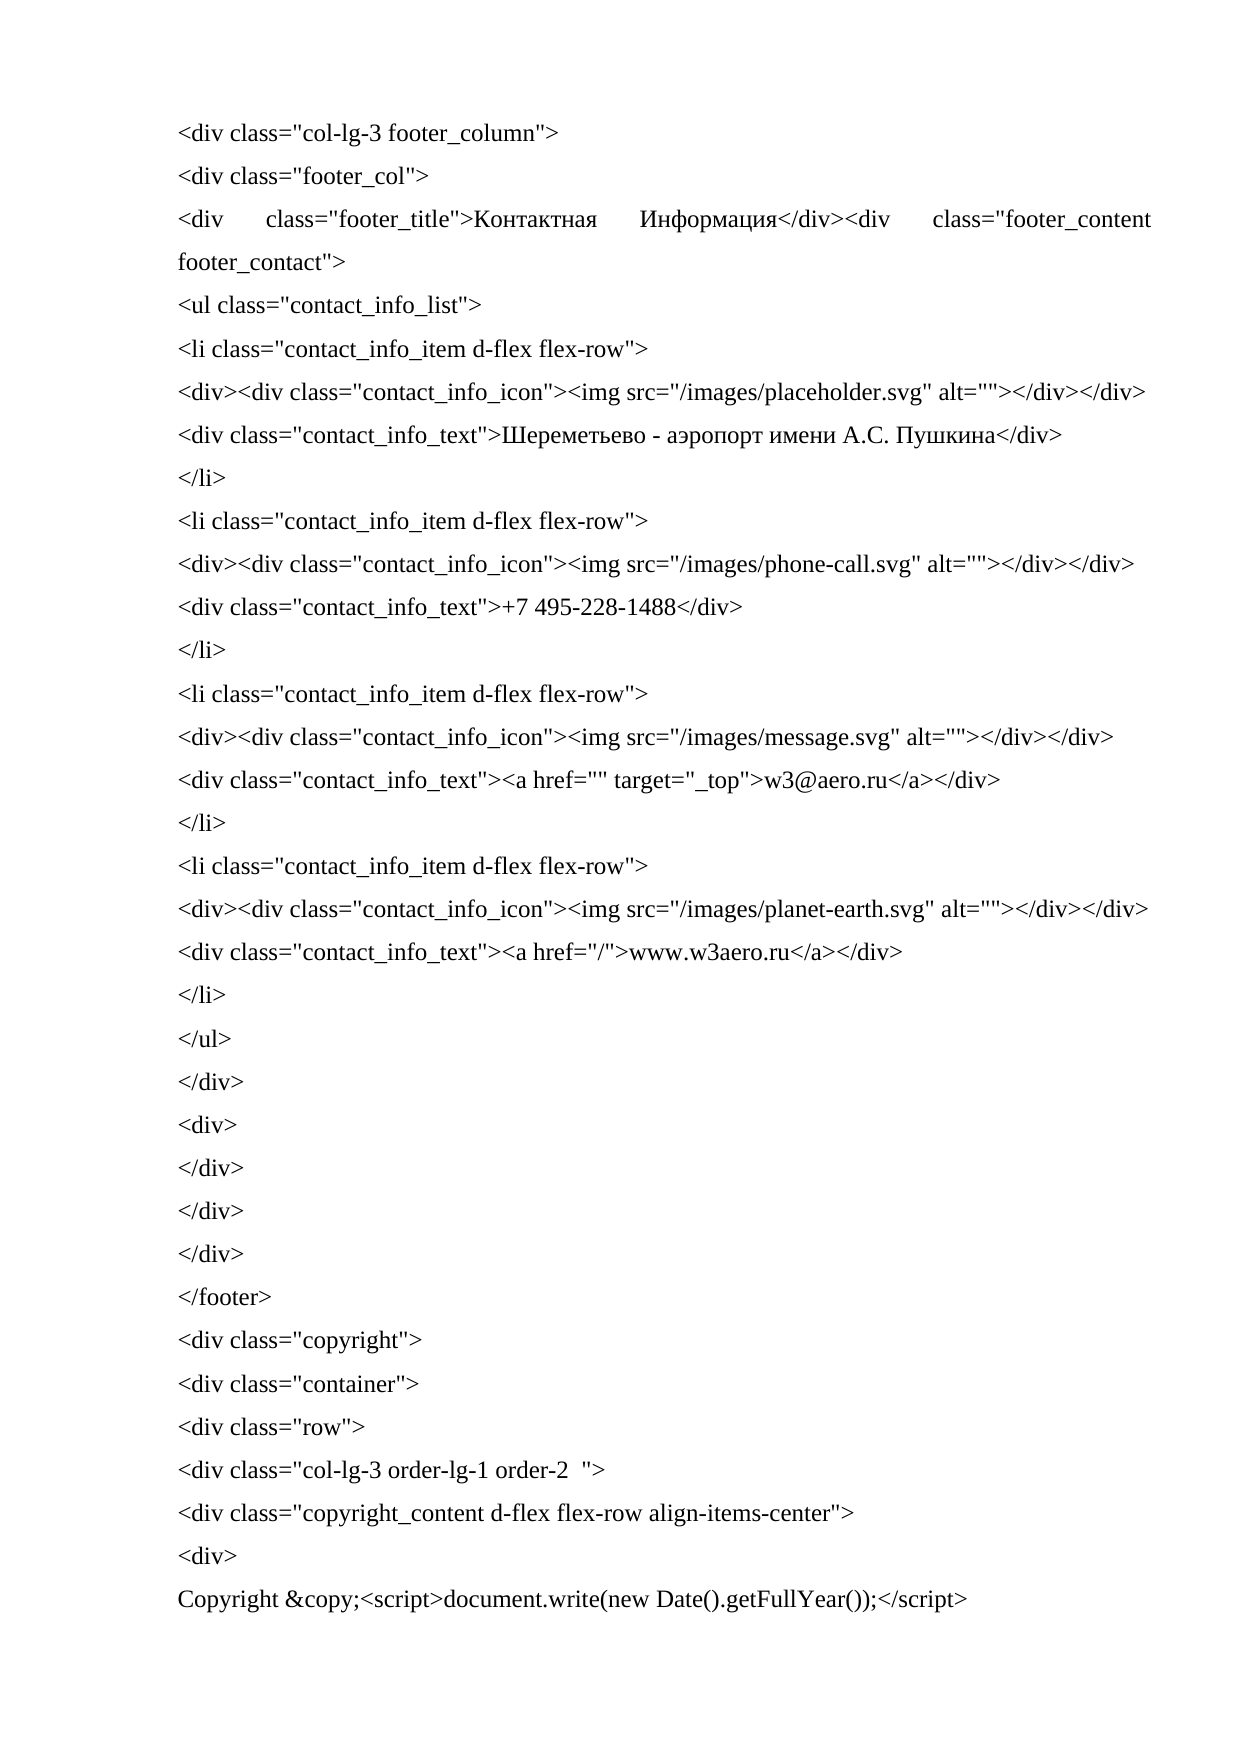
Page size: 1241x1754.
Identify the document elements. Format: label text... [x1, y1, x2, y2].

text </li> [177, 636, 1152, 664]
text </li> [177, 808, 1152, 837]
text <li class="contact_info_item d-flex flex-row"> [177, 679, 1152, 707]
text </ul> [177, 1024, 1152, 1052]
text <div class="col-lg-3 order-lg-1 order-2 "> [177, 1455, 1152, 1484]
text <div class="row"> [177, 1412, 1152, 1441]
text <li class="contact_info_item d-flex flex-row"> [177, 334, 1152, 362]
text </div> [177, 1153, 1152, 1182]
text <div class="contact_info_text">+7 495-228-1488</div> [177, 592, 1152, 621]
text </div> [177, 1196, 1152, 1225]
text <div class="container"> [177, 1369, 1152, 1397]
text <div class="contact_info_text"><a href="" target="_top">w3@aero.ru</a></div> [177, 765, 1152, 794]
text <div class="contact_info_text"><a href="/">www.w3aero.ru</a></div> [177, 937, 1152, 966]
text </footer> [177, 1282, 1152, 1311]
text <div><div class="contact_info_icon"><img src="/images/planet-earth.svg" alt=""></div></div> [177, 894, 1152, 923]
text </div> [177, 1239, 1152, 1268]
text <div class="col-lg-3 footer_column"> [177, 118, 1152, 147]
text <div><div class="contact_info_icon"><img src="/images/placeholder.svg" alt=""></div></div> [177, 377, 1152, 406]
text Copyright &copy;<script>document.write(new Date().getFullYear());</script> [177, 1584, 1152, 1613]
text <div><div class="contact_info_icon"><img src="/images/message.svg" alt=""></div></div> [177, 722, 1152, 751]
text <div> [177, 1541, 1152, 1570]
text <li class="contact_info_item d-flex flex-row"> [177, 506, 1152, 535]
text <div class="copyright_content d-flex flex-row align-items-center"> [177, 1498, 1152, 1527]
text <div class="copyright"> [177, 1326, 1152, 1354]
text </li> [177, 463, 1152, 492]
text <div><div class="contact_info_icon"><img src="/images/phone-call.svg" alt=""></div></div> [177, 549, 1152, 578]
text <li class="contact_info_item d-flex flex-row"> [177, 851, 1152, 880]
text <div class="contact_info_text">Шереметьево - аэропорт имени А.С. Пушкина</div> [177, 420, 1152, 449]
text <ul class="contact_info_list"> [177, 291, 1152, 319]
text </div> [177, 1067, 1152, 1096]
text <div class="footer_title">Контактная Информация</div><div class="footer_content footer_contact"> [177, 204, 1152, 276]
text </li> [177, 981, 1152, 1009]
text <div> [177, 1110, 1152, 1139]
text <div class="footer_col"> [177, 161, 1152, 190]
